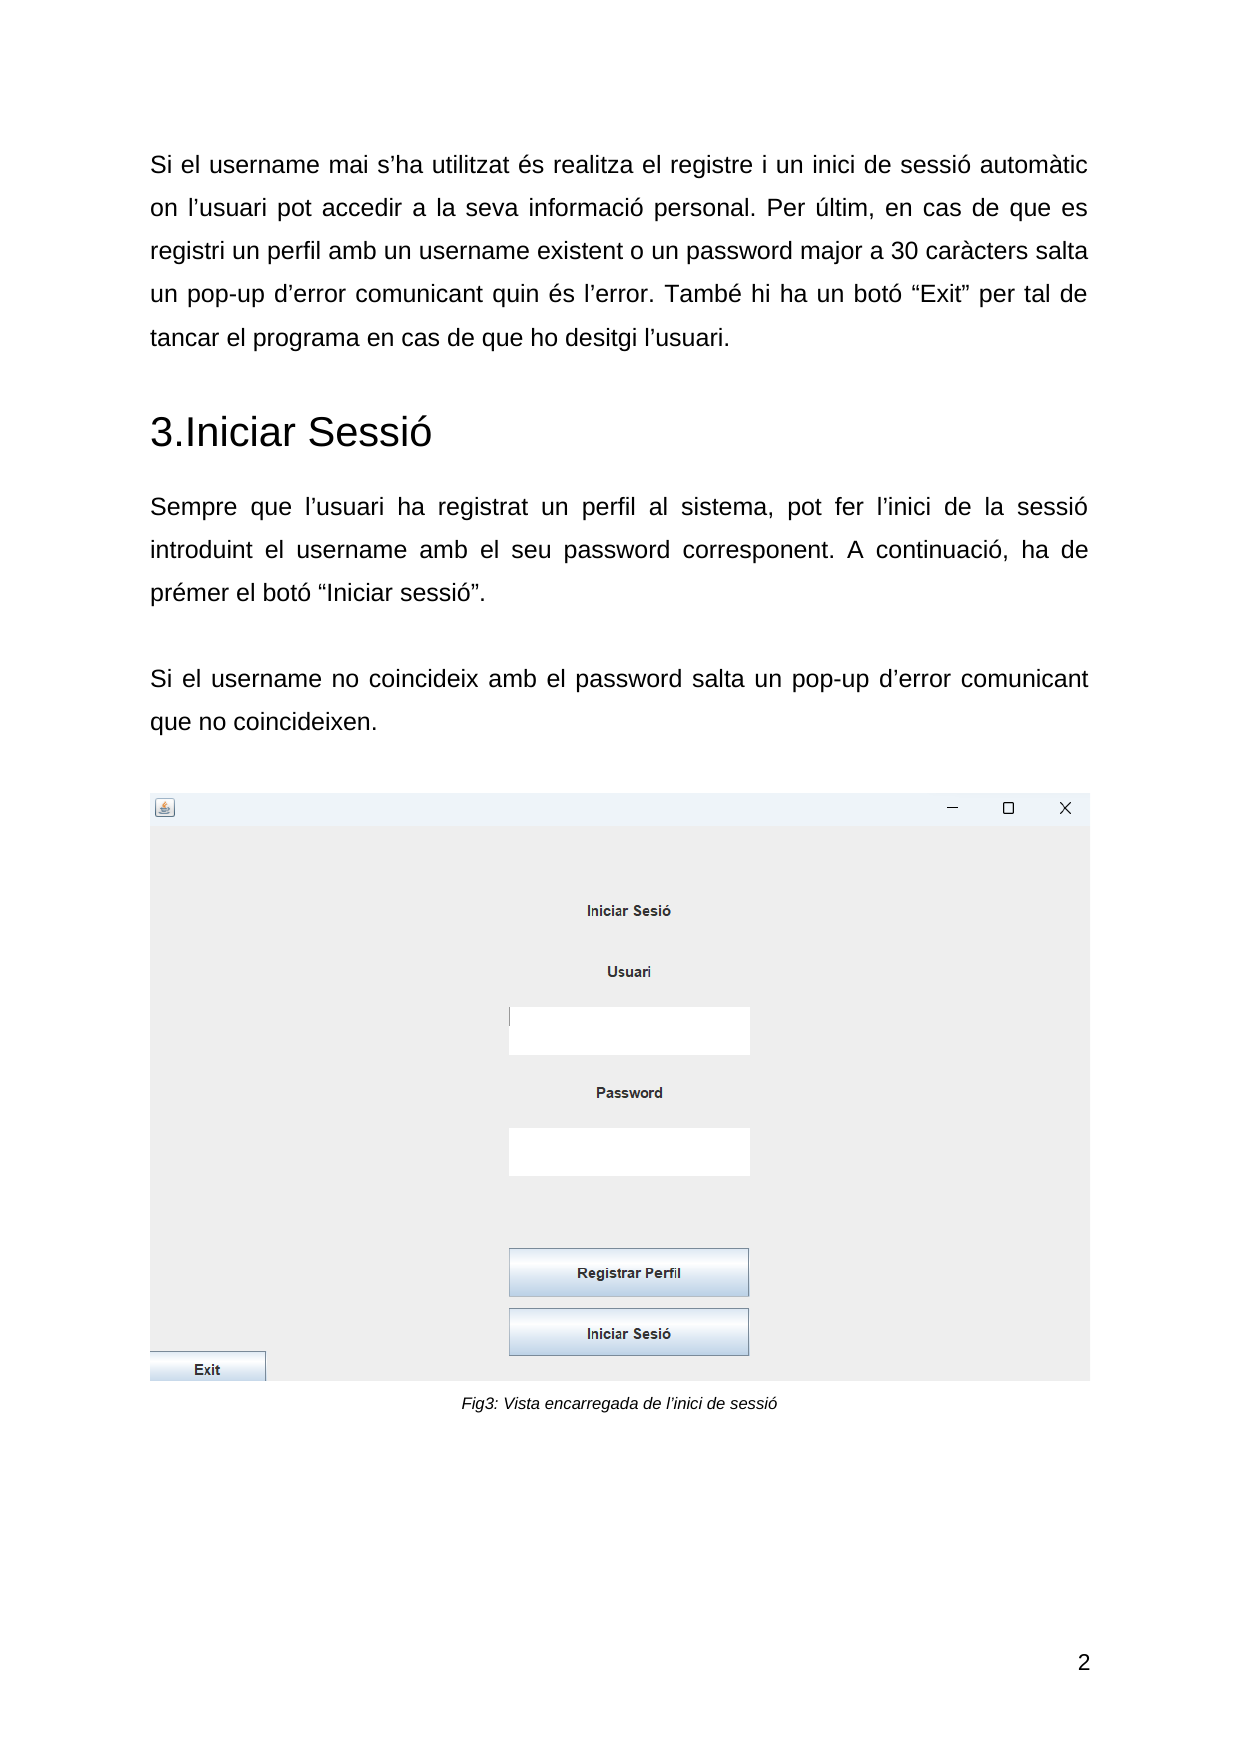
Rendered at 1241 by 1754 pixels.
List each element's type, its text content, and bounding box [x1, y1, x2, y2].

text Si el username no coincideix amb el password salta un pop-up d’error comunicant que no coincideixen. [150, 664, 1090, 736]
subtitle 3.Iniciar Sessió [150, 407, 1090, 455]
picture [150, 793, 1091, 1381]
text Sempre que l’usuari ha registrat un perfil al sistema, pot fer l’inici de la sessió introduint el username amb el seu password corresponent. A continuació, ha de prémer el botó “Iniciar sessió”. [150, 492, 1090, 607]
text Fig3: Vista encarregada de l’inici de sessió [150, 1394, 1090, 1413]
text Si el username mai s’ha utilitzat és realitza el registre i un inici de sessió automàtic on l’usuari pot accedir a la seva informació personal. Per últim, en cas de que es registri un perfil amb un username existent o un password major a 30 caràcters salta un pop-up d’error comunicant quin és l’error. També hi ha un botó “Exit” per tal de tancar el programa en cas de que ho desitgi l’usuari. [150, 150, 1090, 351]
